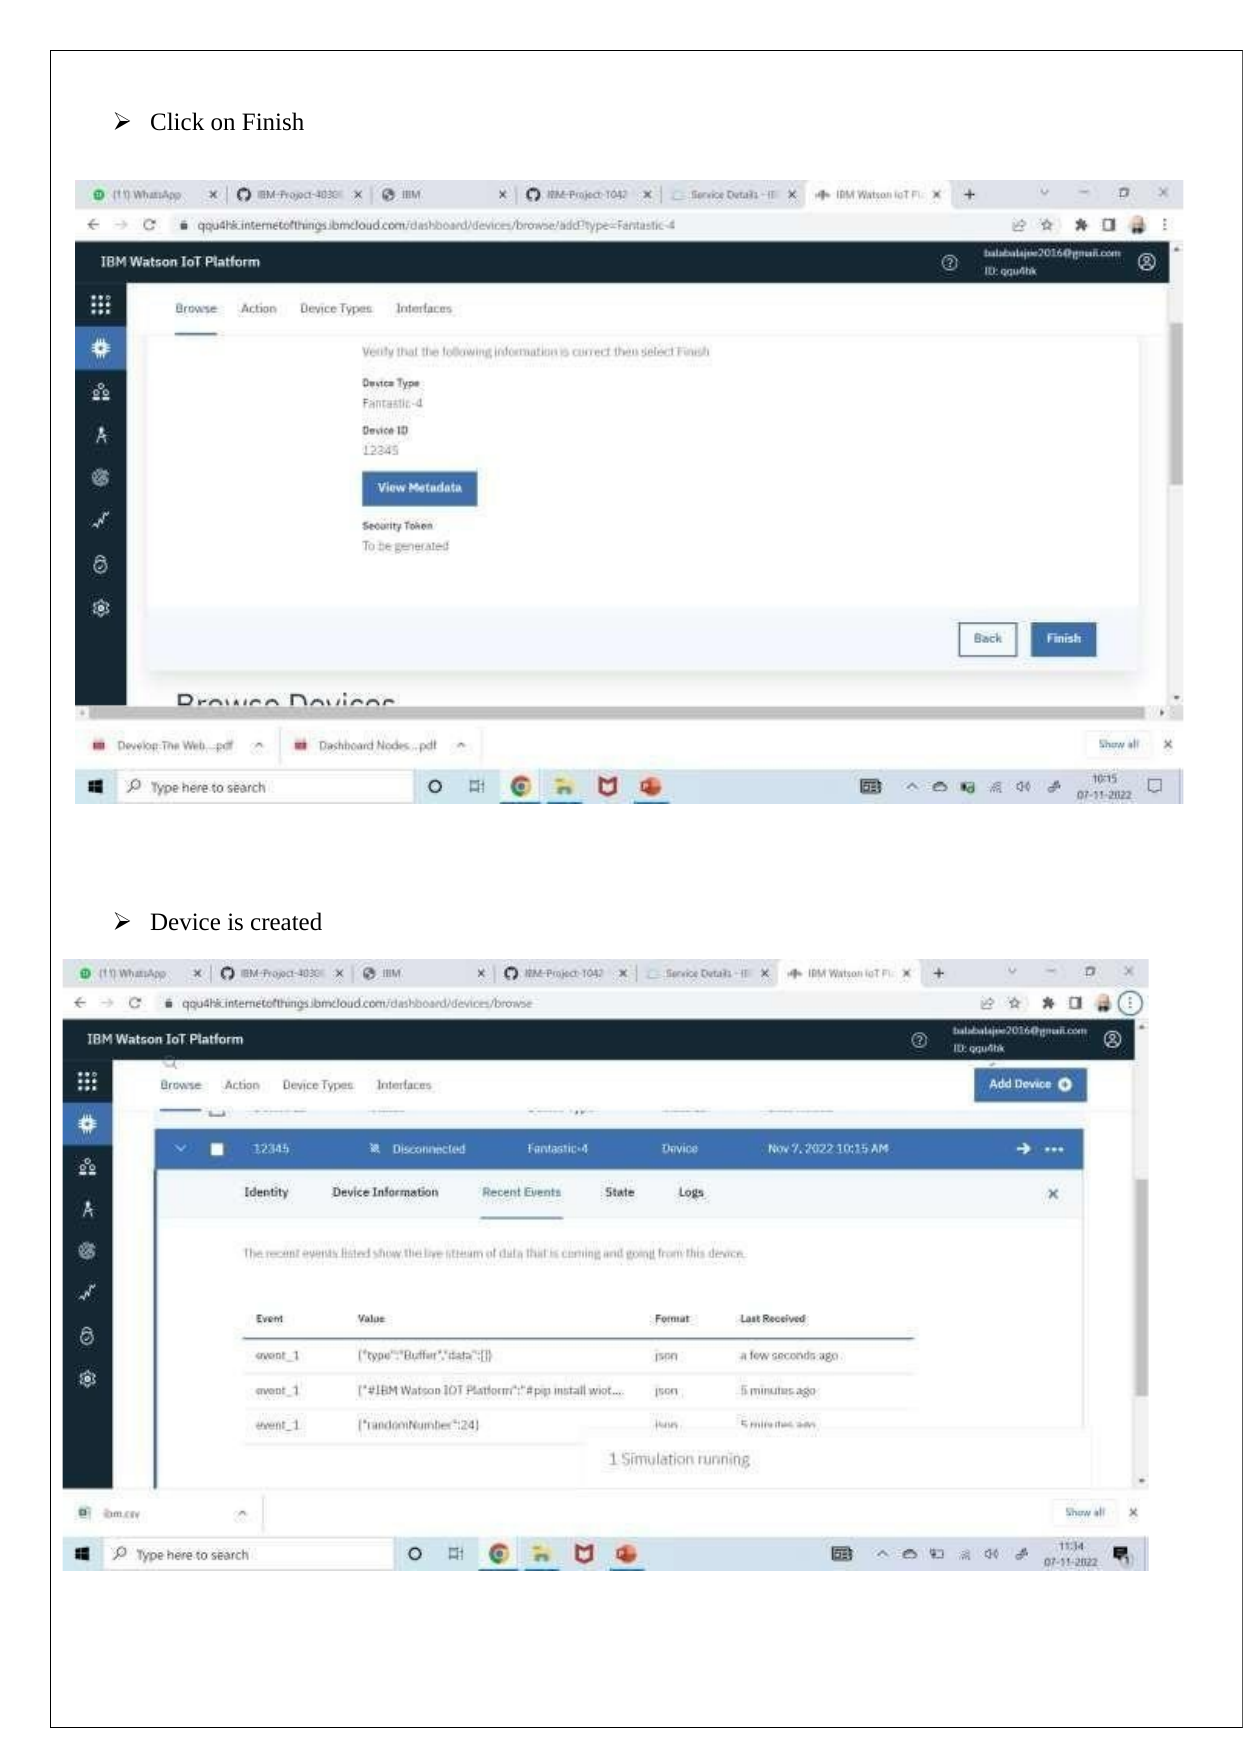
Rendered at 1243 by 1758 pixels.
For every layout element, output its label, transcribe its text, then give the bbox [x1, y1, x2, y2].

picture [62, 959, 1149, 1571]
list Click on Finish [112, 107, 1242, 136]
picture [75, 180, 1184, 804]
list Device is created [112, 907, 1242, 935]
